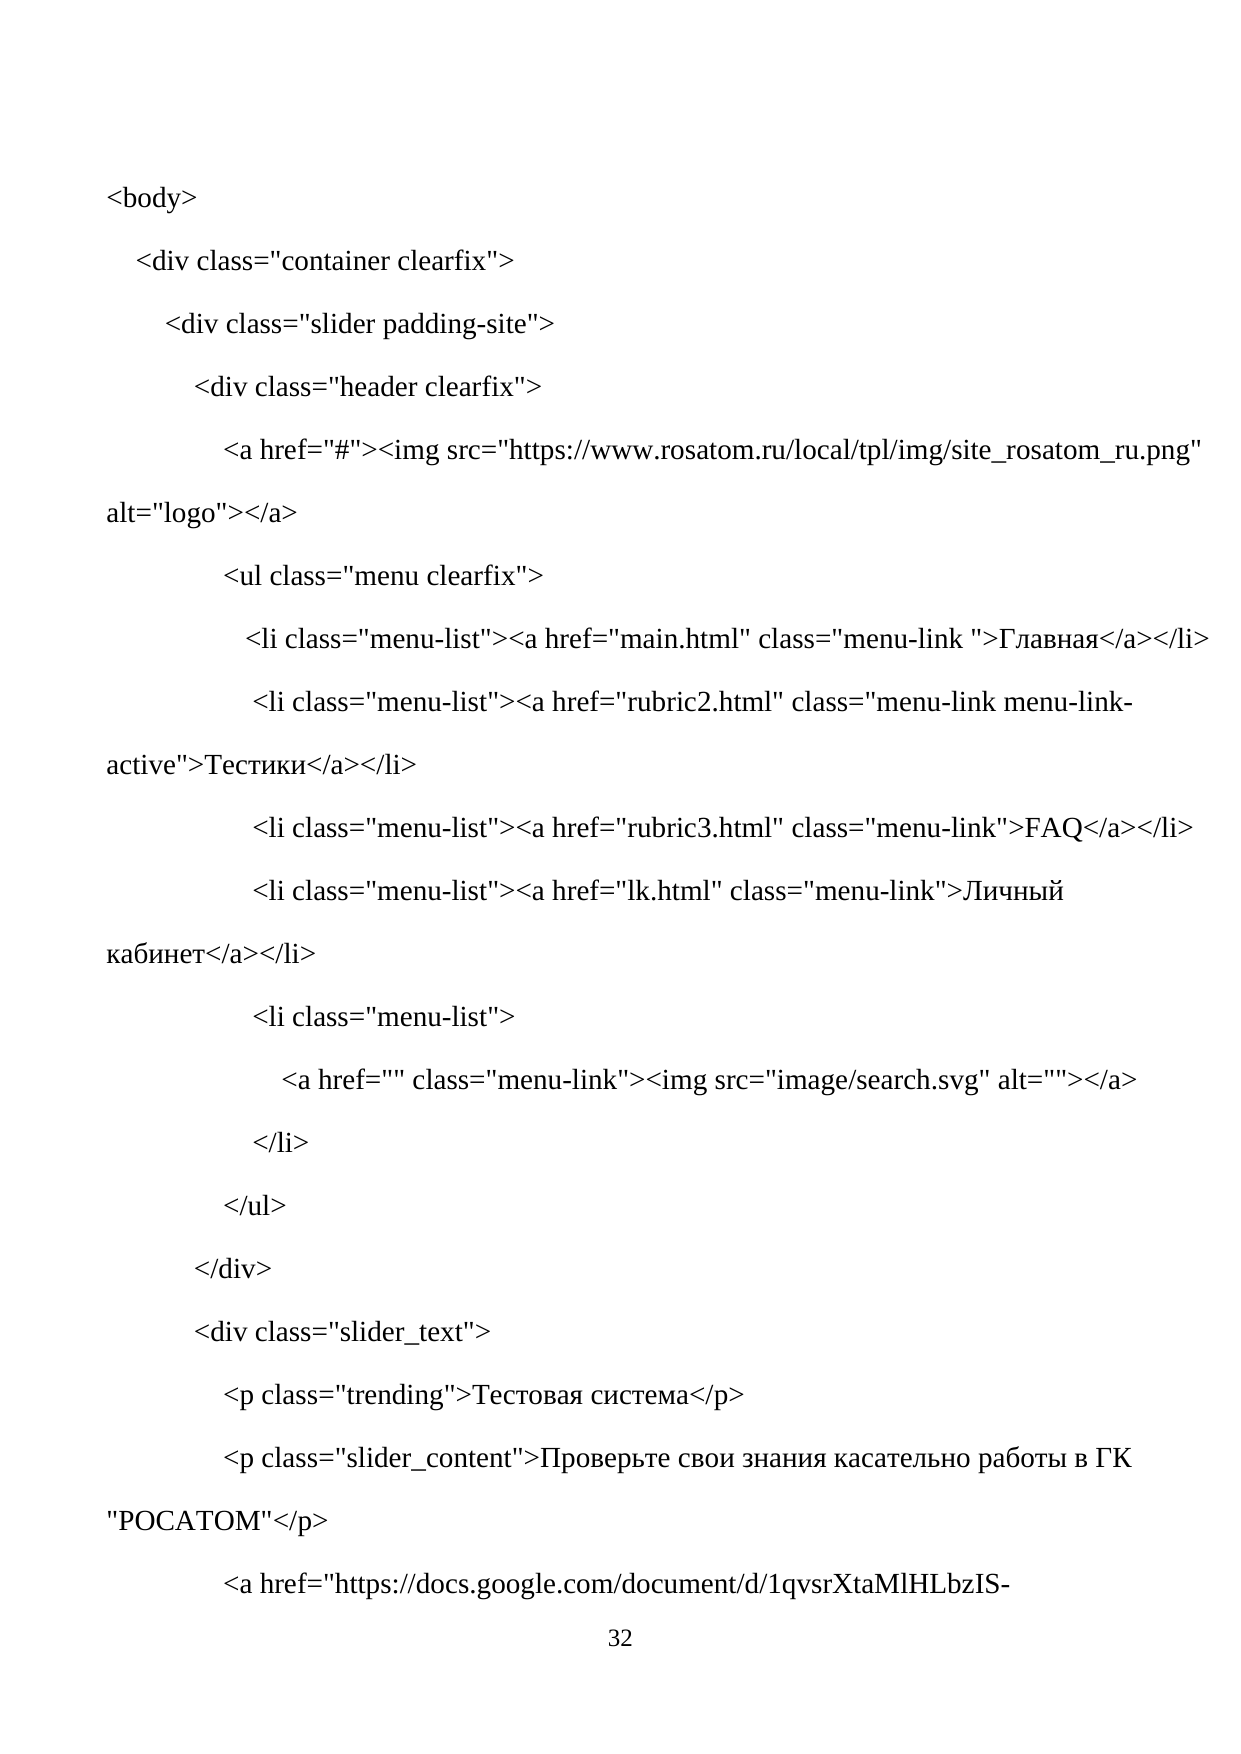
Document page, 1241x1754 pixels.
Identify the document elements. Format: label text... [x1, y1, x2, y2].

text <li class="menu-list"> [106, 999, 1211, 1032]
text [106, 1566, 1211, 1600]
text <a href="" class="menu-link"><img src="image/search.svg" alt=""></a> [106, 1062, 1211, 1096]
text </div> [106, 1251, 1211, 1284]
text <li class="menu-list"><a href="rubric3.html" class="menu-link">FAQ</a></li> [106, 810, 1211, 843]
text </li> [106, 1125, 1211, 1158]
text <div class="slider_text"> [106, 1314, 1211, 1348]
text <li class="menu-list"><a href="rubric2.html" class="menu-link menu-link-active">Тестики</a></li> [106, 684, 1211, 780]
text <a href="#"><img src="https://www.rosatom.ru/local/tpl/img/site_rosatom_ru.png" alt="logo"></a> [106, 432, 1211, 528]
text <li class="menu-list"><a href="lk.html" class="menu-link">Личный кабинет</a></li> [106, 873, 1211, 969]
text <ul class="menu clearfix"> [106, 558, 1211, 591]
text <div class="header clearfix"> [106, 369, 1211, 402]
text <div class="container clearfix"> [106, 243, 1211, 276]
text <p class="trending">Тестовая система</p> [106, 1377, 1211, 1411]
text <p class="slider_content">Проверьте свои знания касательно работы в ГК "РОСАТОМ"</p> [106, 1440, 1211, 1537]
text <div class="slider padding-site"> [106, 306, 1211, 339]
text <li class="menu-list"><a href="main.html" class="menu-link ">Главная</a></li> [106, 621, 1211, 654]
text </ul> [106, 1188, 1211, 1222]
text <body> [106, 180, 1211, 213]
